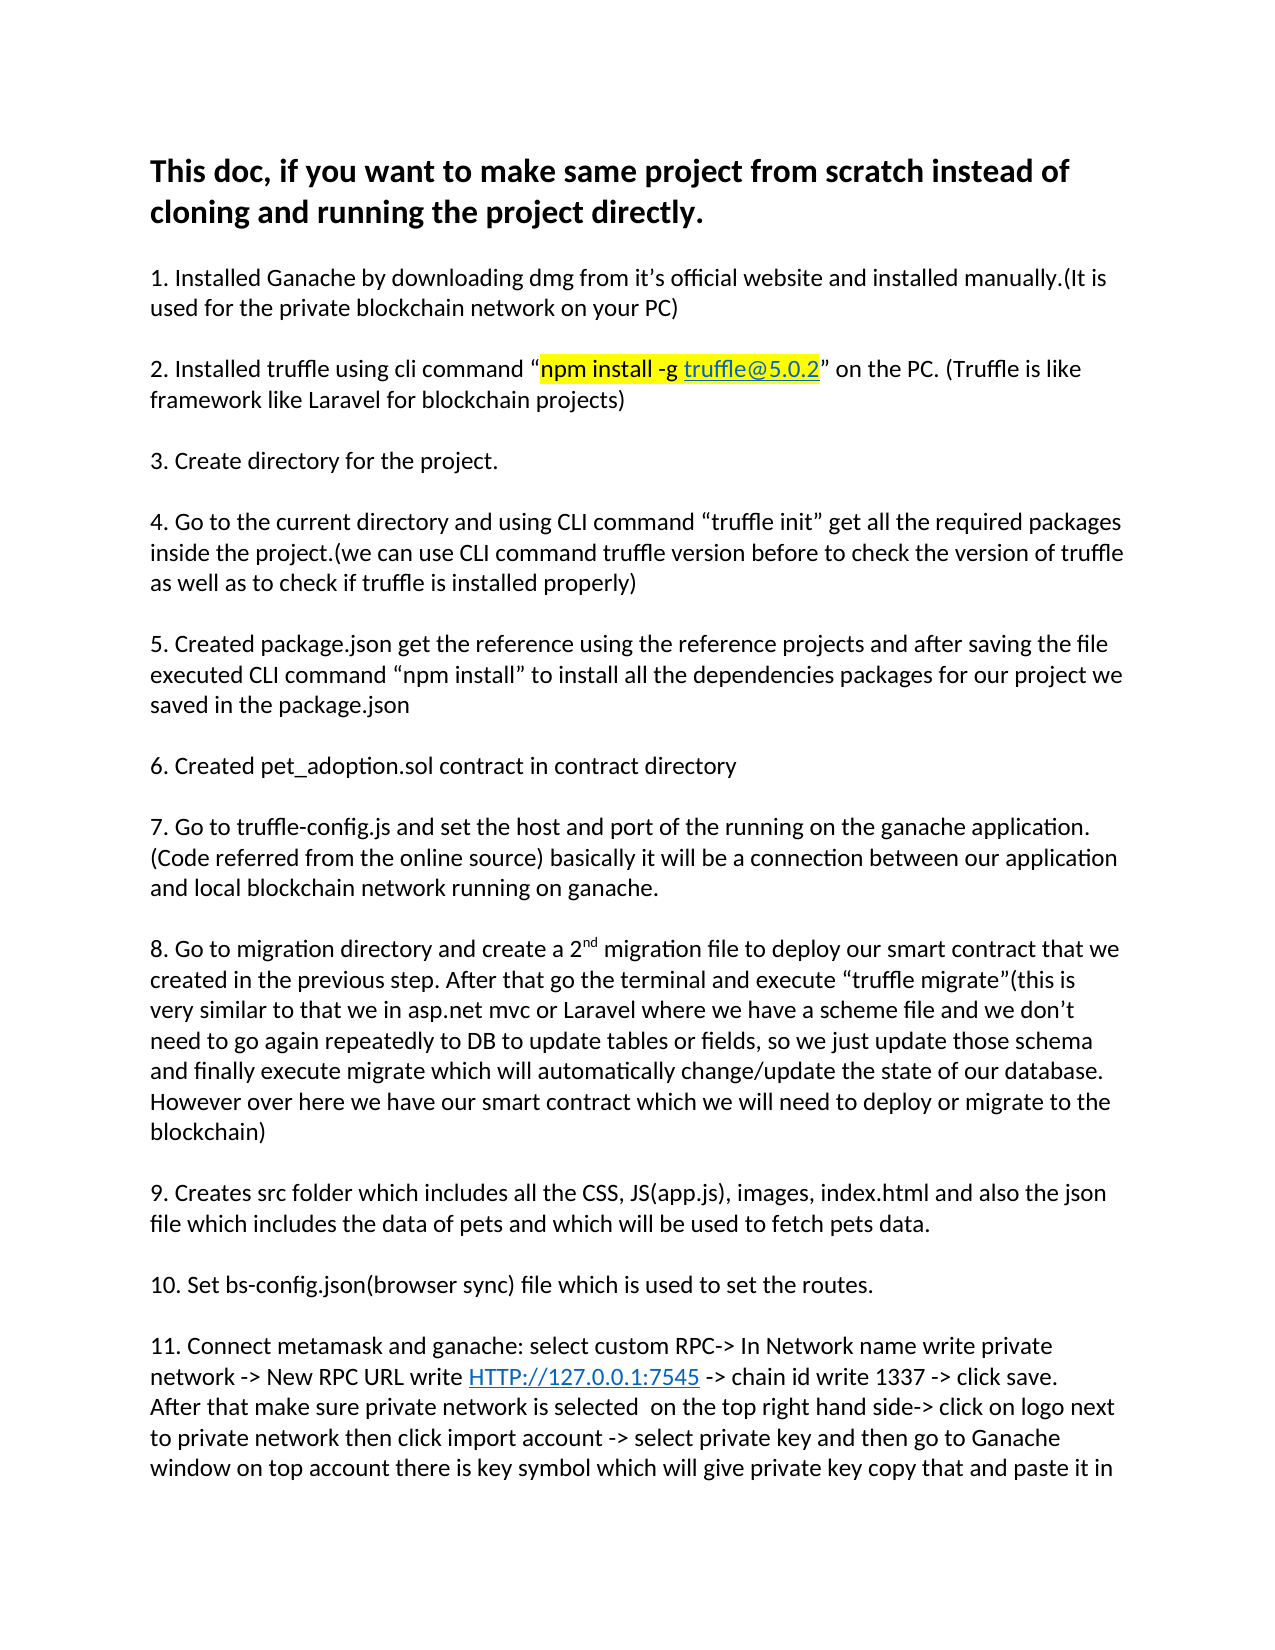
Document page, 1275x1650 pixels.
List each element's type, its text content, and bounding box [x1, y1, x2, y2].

text 9. Creates src folder which includes all the CSS, JS(app.js), images, index.html and also the json file which includes the data of pets and which will be used to fetch pets data. [150, 1178, 1125, 1239]
text 2. Installed truffle using cli command “npm install -g truffle@5.0.2” on the PC. (Truffle is like framework like Laravel for blockchain projects) [150, 353, 1125, 414]
text This doc, if you want to make same project from scratch instead of cloning and running the project directly. [150, 150, 1125, 231]
text 5. Created package.json get the reference using the reference projects and after saving the file executed CLI command “npm install” to install all the dependencies packages for our project we saved in the package.json [150, 628, 1125, 720]
text 7. Go to truffle-config.js and set the host and port of the running on the ganache application. (Code referred from the online source) basically it will be a connection between our application and local blockchain network running on ganache. [150, 811, 1125, 903]
text 4. Go to the current directory and using CLI command “truffle init” get all the required packages inside the project.(we can use CLI command truffle version before to check the version of truffle as well as to check if truffle is installed properly) [150, 506, 1125, 598]
text 6. Created pet_adoption.sol contract in contract directory [150, 750, 1125, 781]
text 8. Go to migration directory and create a 2nd migration file to deploy our smart contract that we created in the previous step. After that go the terminal and execute “truffle migrate”(this is very similar to that we in asp.net mvc or Laravel where we have a scheme file and we don’t need to go again repeatedly to DB to update tables or fields, so we just update those schema and finally execute migrate which will automatically change/update the state of our database. However over here we have our smart contract which we will need to deploy or migrate to the blockchain) [150, 933, 1125, 1147]
text 3. Create directory for the project. [150, 445, 1125, 476]
text 11. Connect metamask and ganache: select custom RPC-> In Network name write private network -> New RPC URL write HTTP://127.0.0.1:7545 -> chain id write 1337 -> click save. [150, 1330, 1125, 1391]
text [150, 1391, 1125, 1483]
text 1. Installed Ganache by downloading dmg from it’s official website and installed manually.(It is used for the private blockchain network on your PC) [150, 262, 1125, 323]
text 10. Set bs-config.json(browser sync) file which is used to set the routes. [150, 1269, 1125, 1300]
